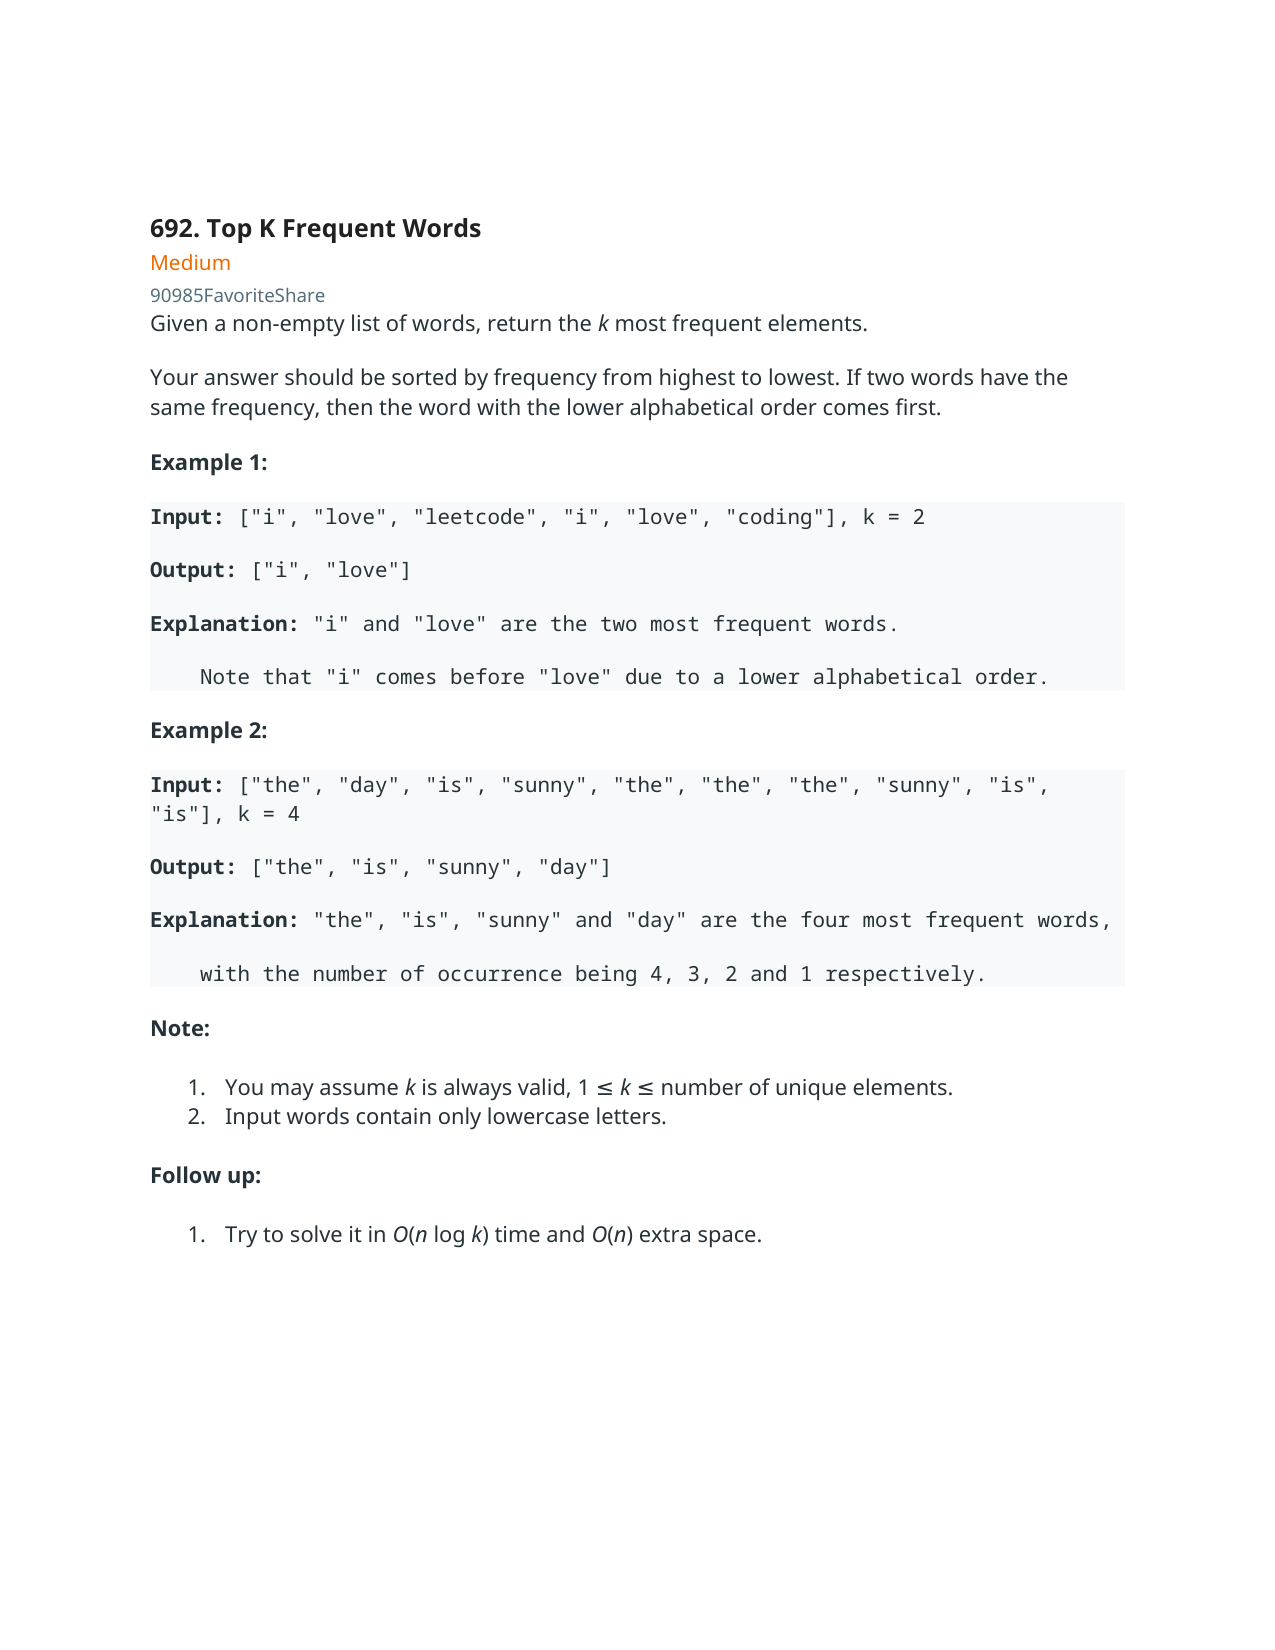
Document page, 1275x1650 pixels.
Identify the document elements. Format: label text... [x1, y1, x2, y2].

text Output: ["i", "love"] [150, 555, 1125, 584]
text Example 1: [150, 447, 1125, 477]
list You may assume k is always valid, 1 ≤ k ≤ number of unique elements. [187, 1071, 1125, 1101]
text Input: ["i", "love", "leetcode", "i", "love", "coding"], k = 2 [150, 502, 1125, 530]
text 90985FavoriteShare [150, 276, 1125, 308]
text Your answer should be sorted by frequency from highest to lowest. If two words have the same frequency, then the word with the lower alphabetical order comes first. [150, 362, 1125, 422]
text Note that "i" comes before "love" due to a lower alphabetical order. [150, 662, 1125, 691]
text with the number of occurrence being 4, 3, 2 and 1 respectively. [150, 959, 1125, 987]
text Medium [150, 245, 1125, 276]
text Example 2: [150, 716, 1125, 745]
text Note: [150, 1012, 1125, 1042]
text Output: ["the", "is", "sunny", "day"] [150, 852, 1125, 881]
text Given a non-empty list of words, return the k most frequent elements. [150, 308, 1125, 337]
text 692. Top K Frequent Words [150, 211, 1125, 245]
text Follow up: [150, 1160, 1125, 1190]
text Explanation: "the", "is", "sunny" and "day" are the four most frequent words, [150, 906, 1125, 934]
list Try to solve it in O(n log k) time and O(n) extra space. [187, 1219, 1125, 1249]
text Explanation: "i" and "love" are the two most frequent words. [150, 609, 1125, 637]
text Input: ["the", "day", "is", "sunny", "the", "the", "the", "sunny", "is", "is"], k = 4 [150, 770, 1125, 827]
list Input words contain only lowercase letters. [187, 1101, 1125, 1131]
